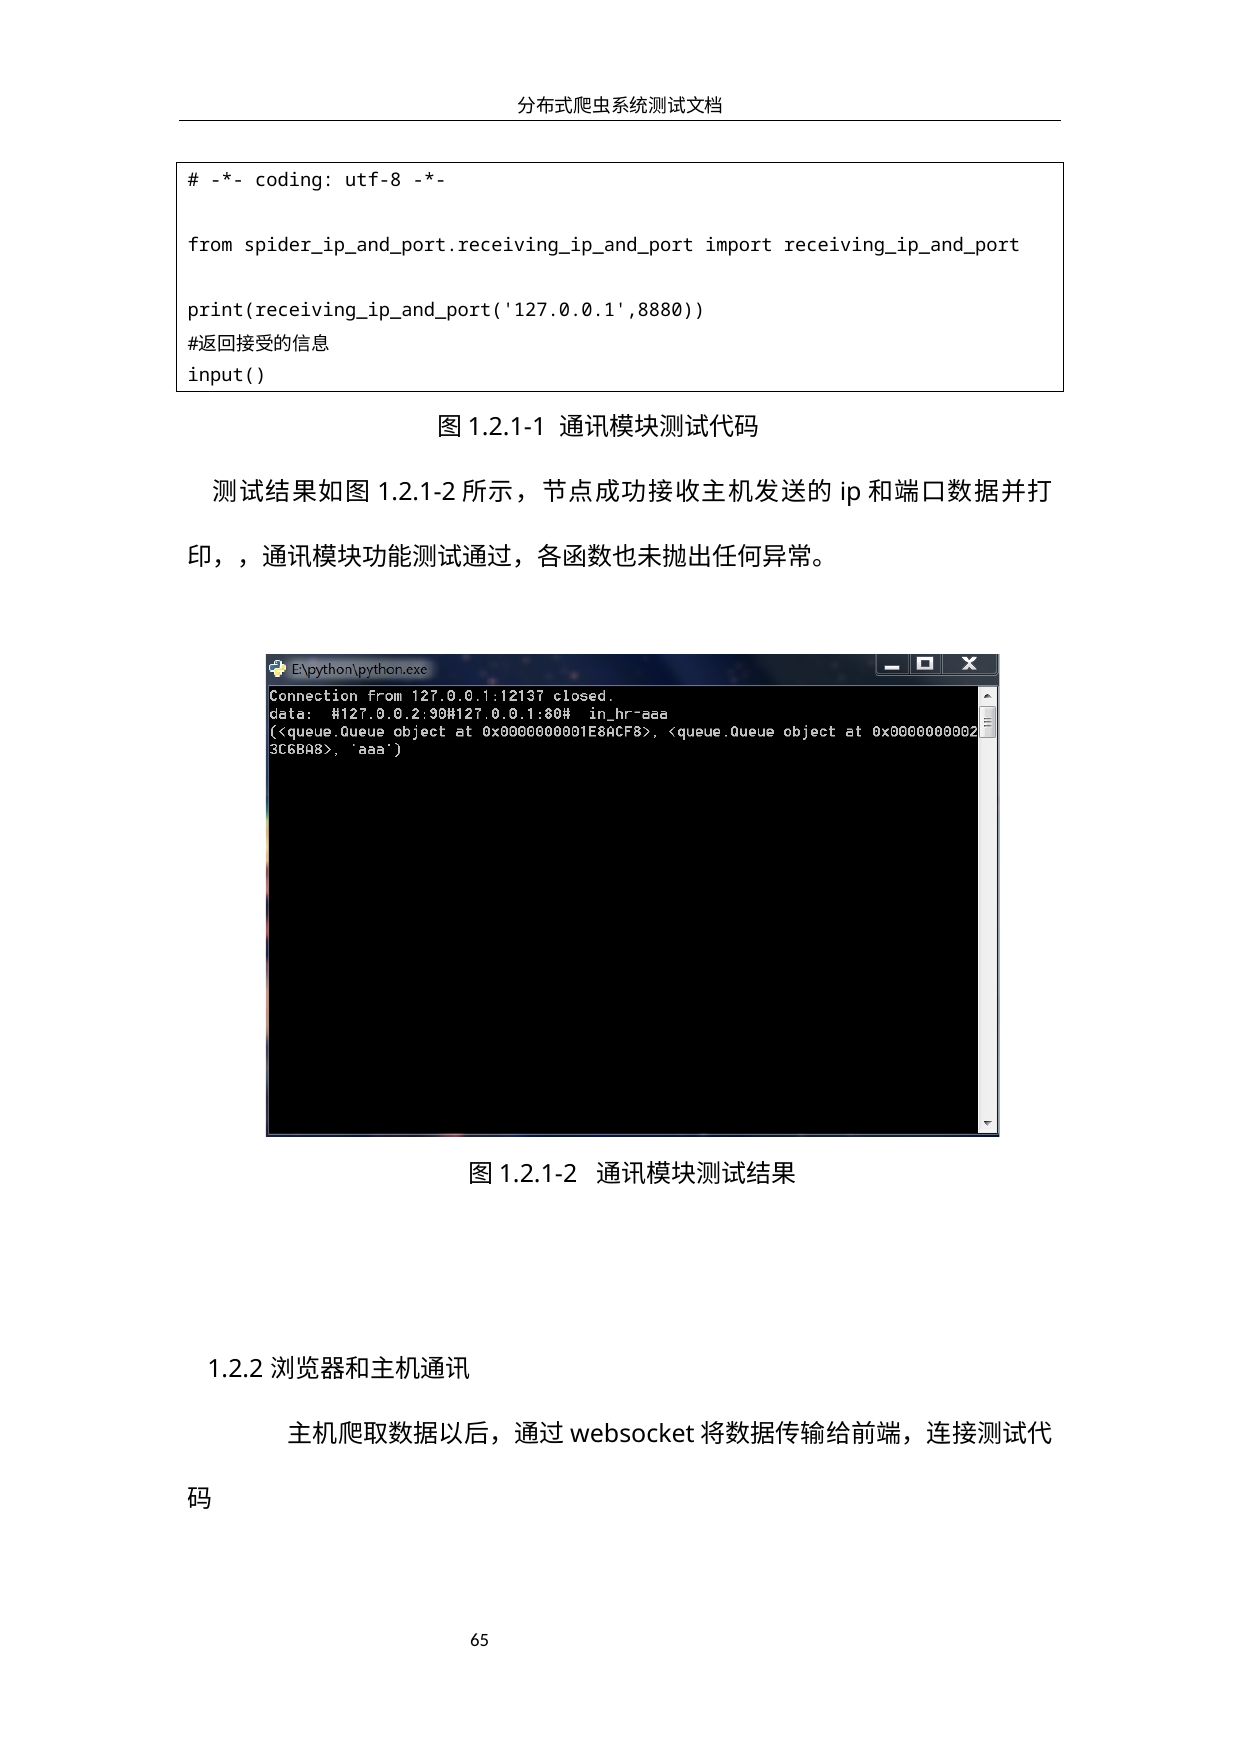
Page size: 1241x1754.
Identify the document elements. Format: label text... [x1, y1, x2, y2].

list 图1.2.1-2 通讯模块测试结果 [187, 1139, 1053, 1204]
list 测试结果如图1.2.1-2所示，节点成功接收主机发送的ip和端口数据并打印，，通讯模块功能测试通过，各函数也未抛出任何异常。 [187, 457, 1053, 587]
list 主机爬取数据以后，通过websocket将数据传输给前端，连接测试代码 [187, 1399, 1053, 1529]
picture [265, 654, 1000, 1137]
list 图1.2.1-1 通讯模块测试代码 [187, 392, 1053, 457]
list 1.2.2 浏览器和主机通讯 [187, 1334, 1053, 1399]
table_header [177, 163, 1063, 391]
